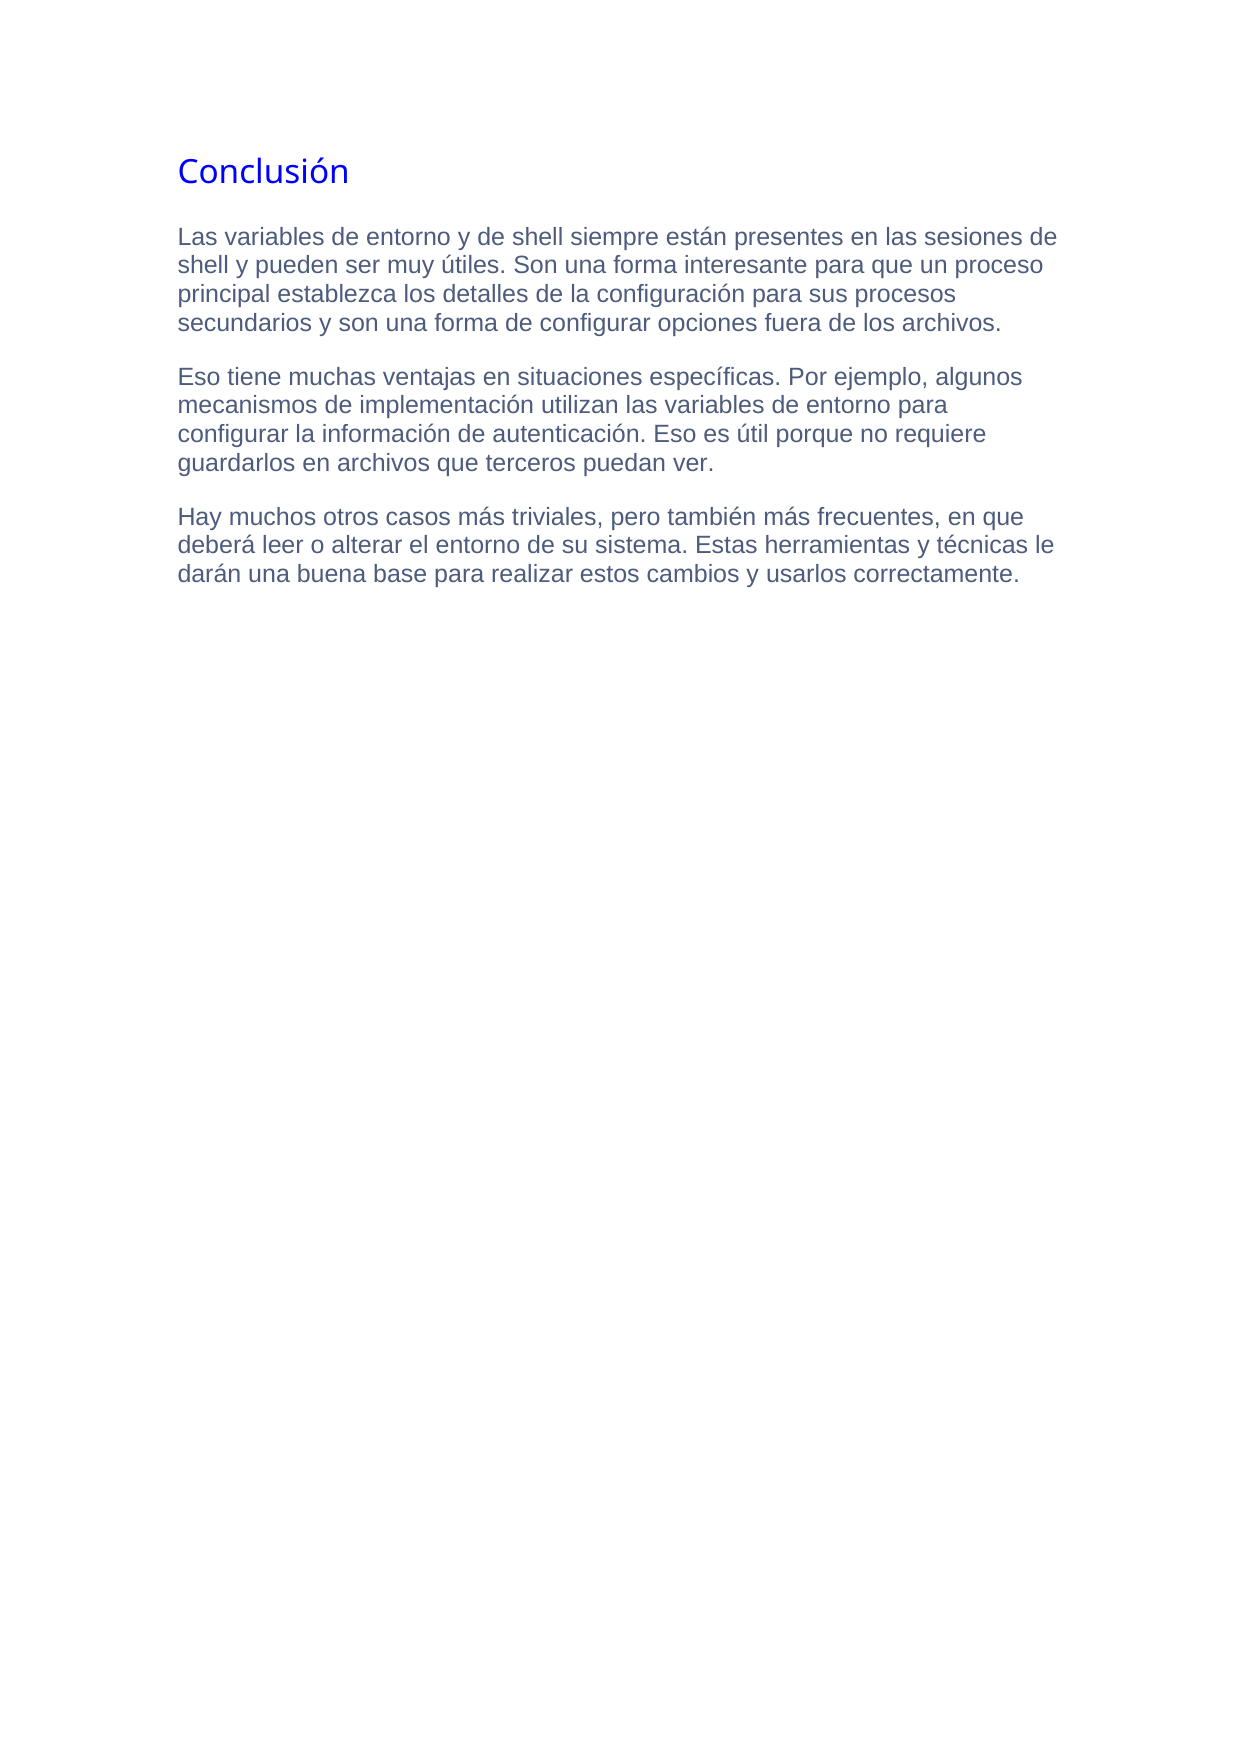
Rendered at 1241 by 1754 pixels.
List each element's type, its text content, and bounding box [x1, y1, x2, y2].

text Las variables de entorno y de shell siempre están presentes en las sesiones de shell y pueden ser muy útiles. Son una forma interesante para que un proceso principal establezca los detalles de la configuración para sus procesos secundarios y son una forma de configurar opciones fuera de los archivos. [177, 222, 1063, 337]
text Hay muchos otros casos más triviales, pero también más frecuentes, en que deberá leer o alterar el entorno de su sistema. Estas herramientas y técnicas le darán una buena base para realizar estos cambios y usarlos correctamente. [177, 502, 1063, 588]
text Eso tiene muchas ventajas en situaciones específicas. Por ejemplo, algunos mecanismos de implementación utilizan las variables de entorno para configurar la información de autenticación. Eso es útil porque no requiere guardarlos en archivos que terceros puedan ver. [177, 362, 1063, 477]
subtitle Conclusión [177, 148, 1063, 193]
